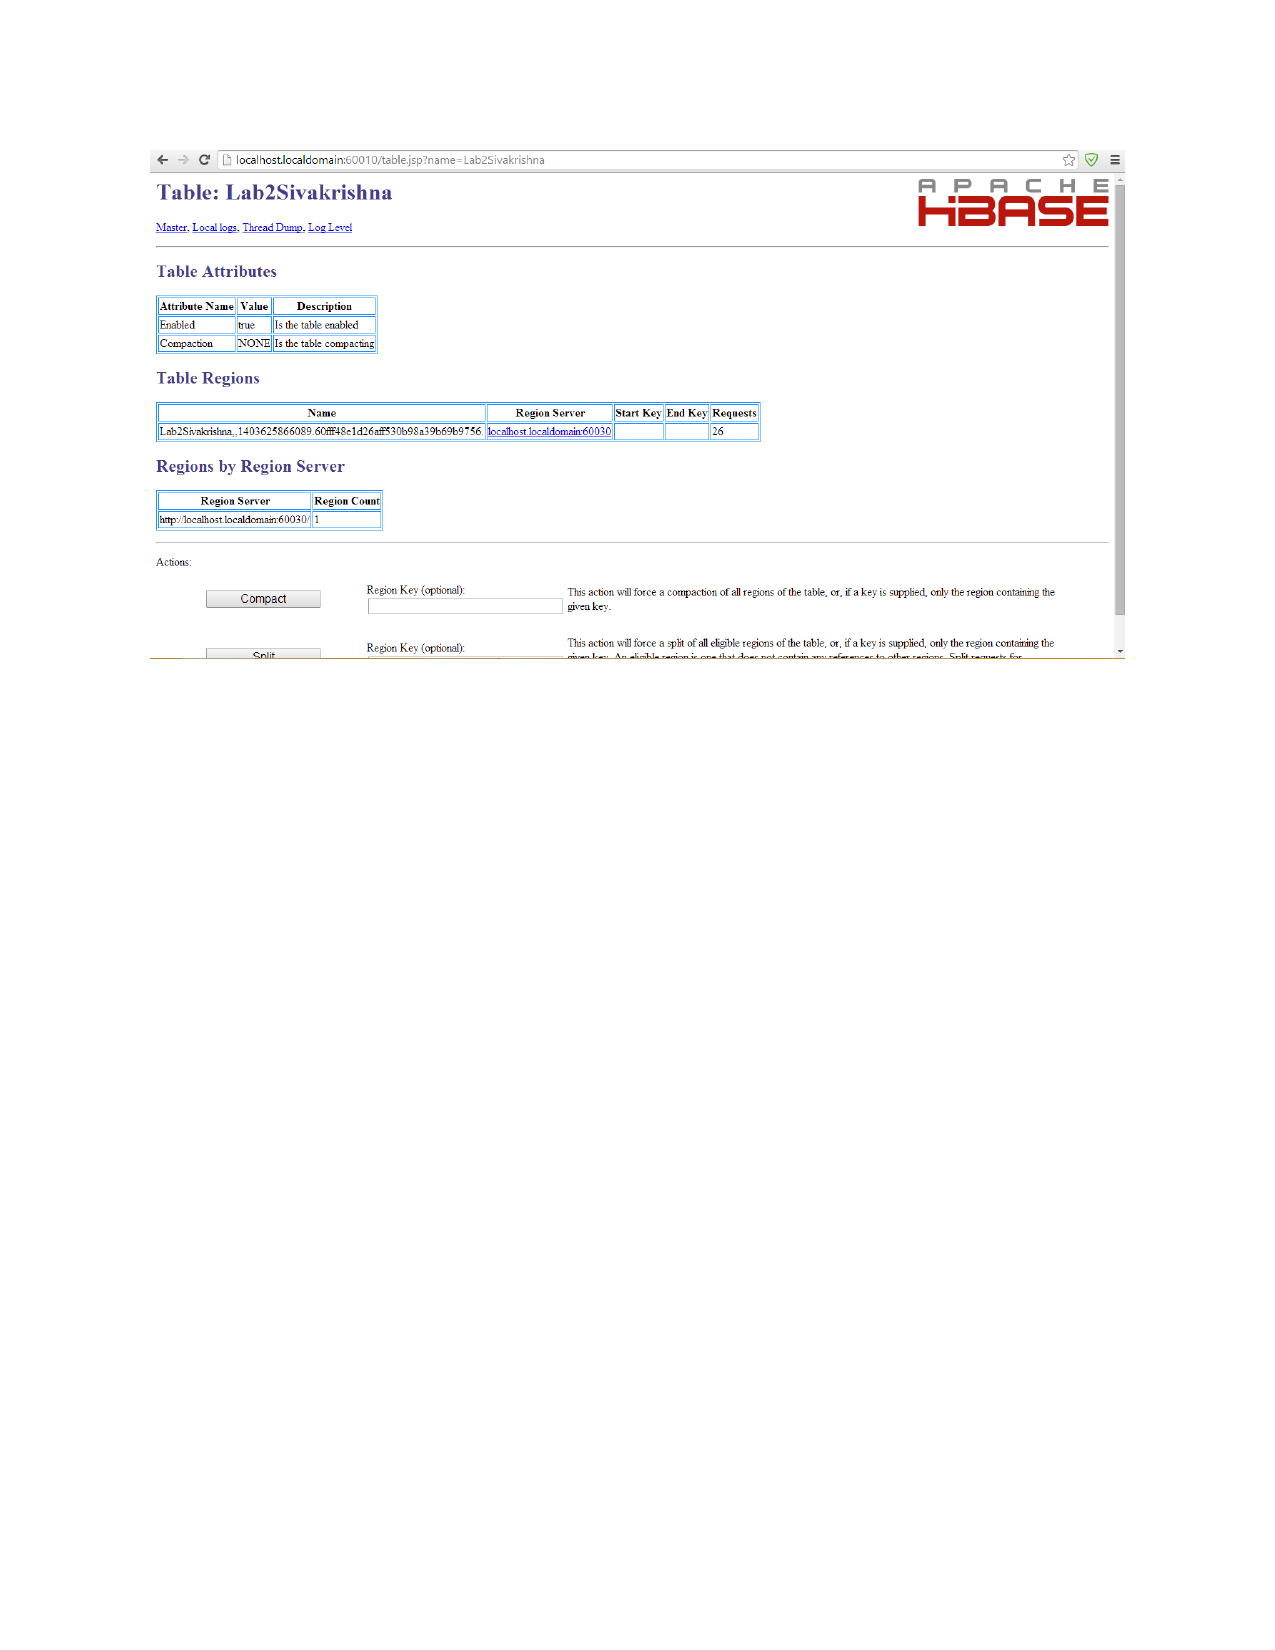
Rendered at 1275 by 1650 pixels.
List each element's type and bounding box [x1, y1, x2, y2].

picture [150, 150, 1125, 659]
